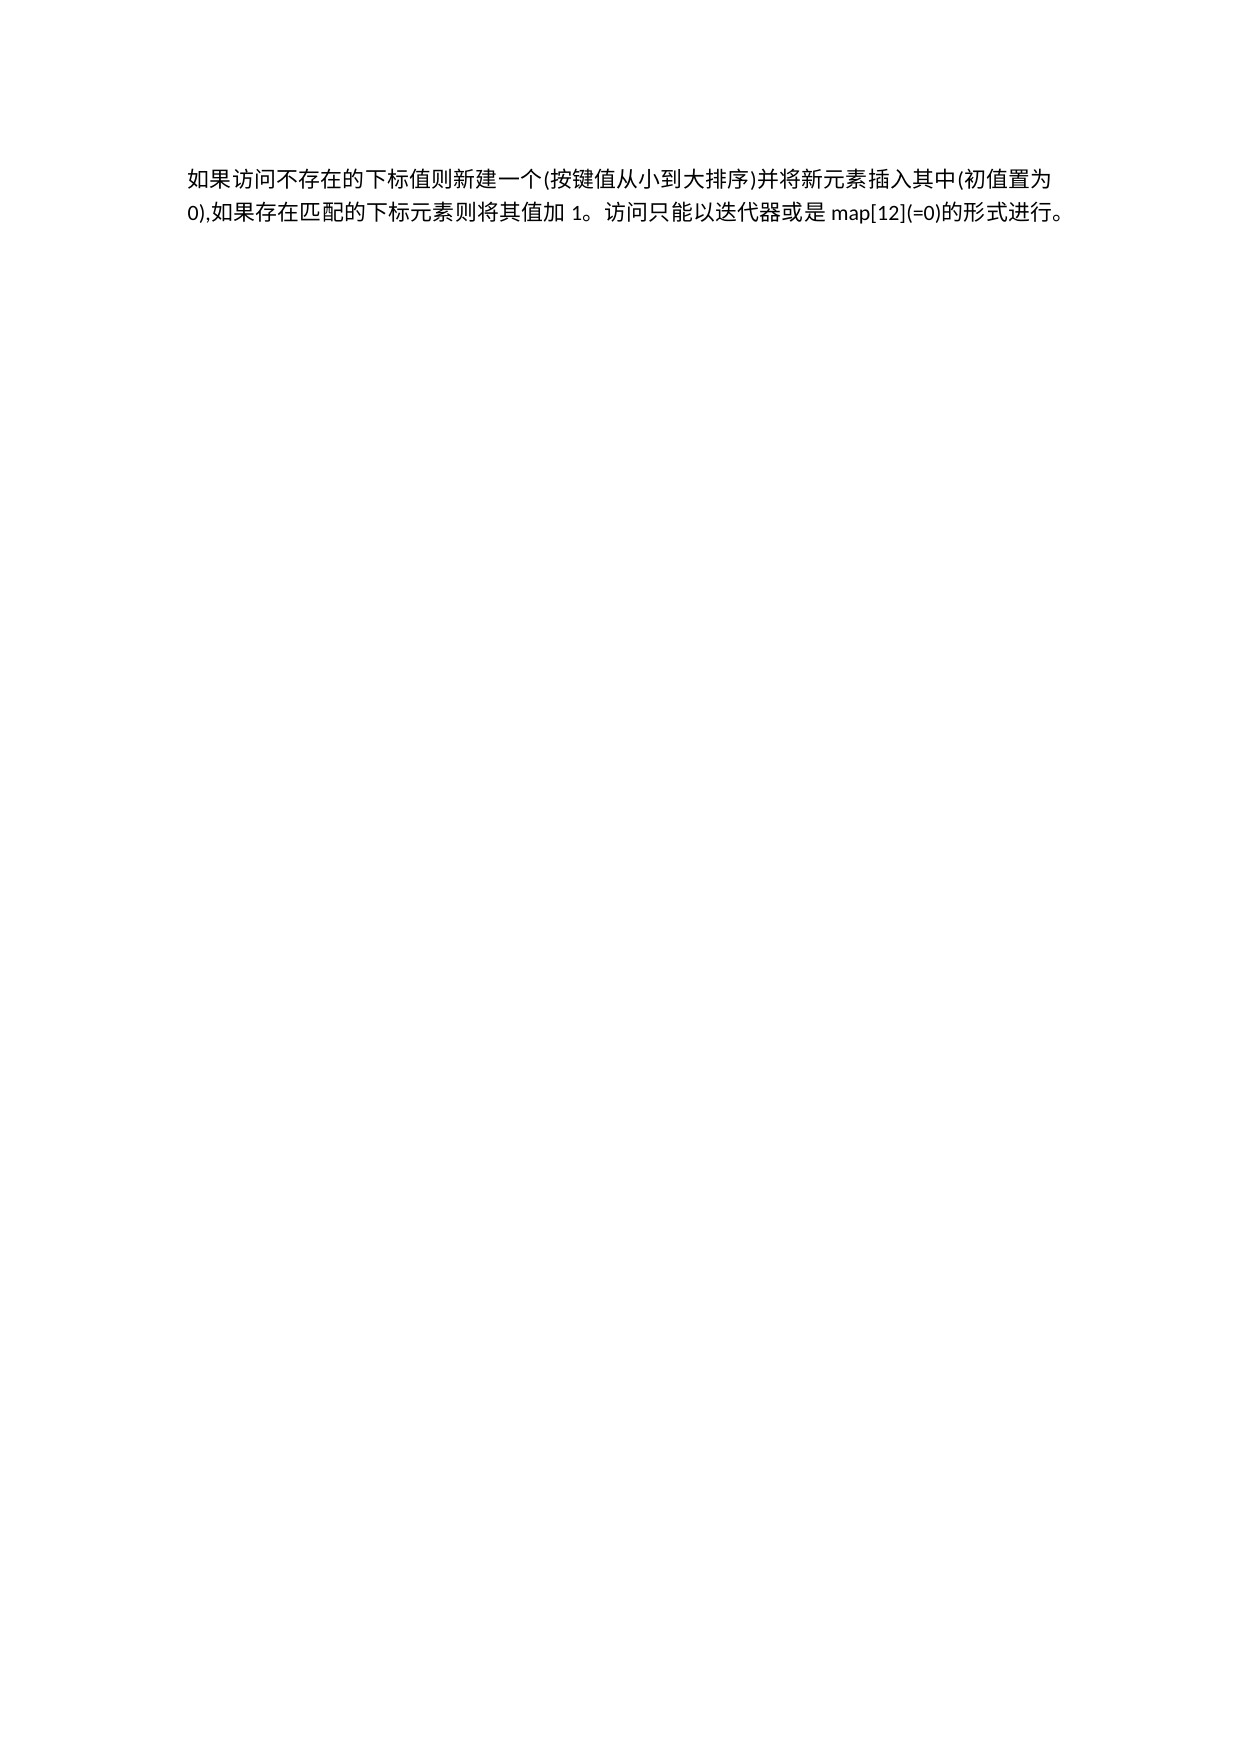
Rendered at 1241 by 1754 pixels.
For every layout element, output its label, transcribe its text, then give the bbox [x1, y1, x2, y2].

text 如果访问不存在的下标值则新建一个(按键值从小到大排序)并将新元素插入其中(初值置为0),如果存在匹配的下标元素则将其值加1。访问只能以迭代器或是map[12](=0)的形式进行。 [187, 162, 1053, 259]
